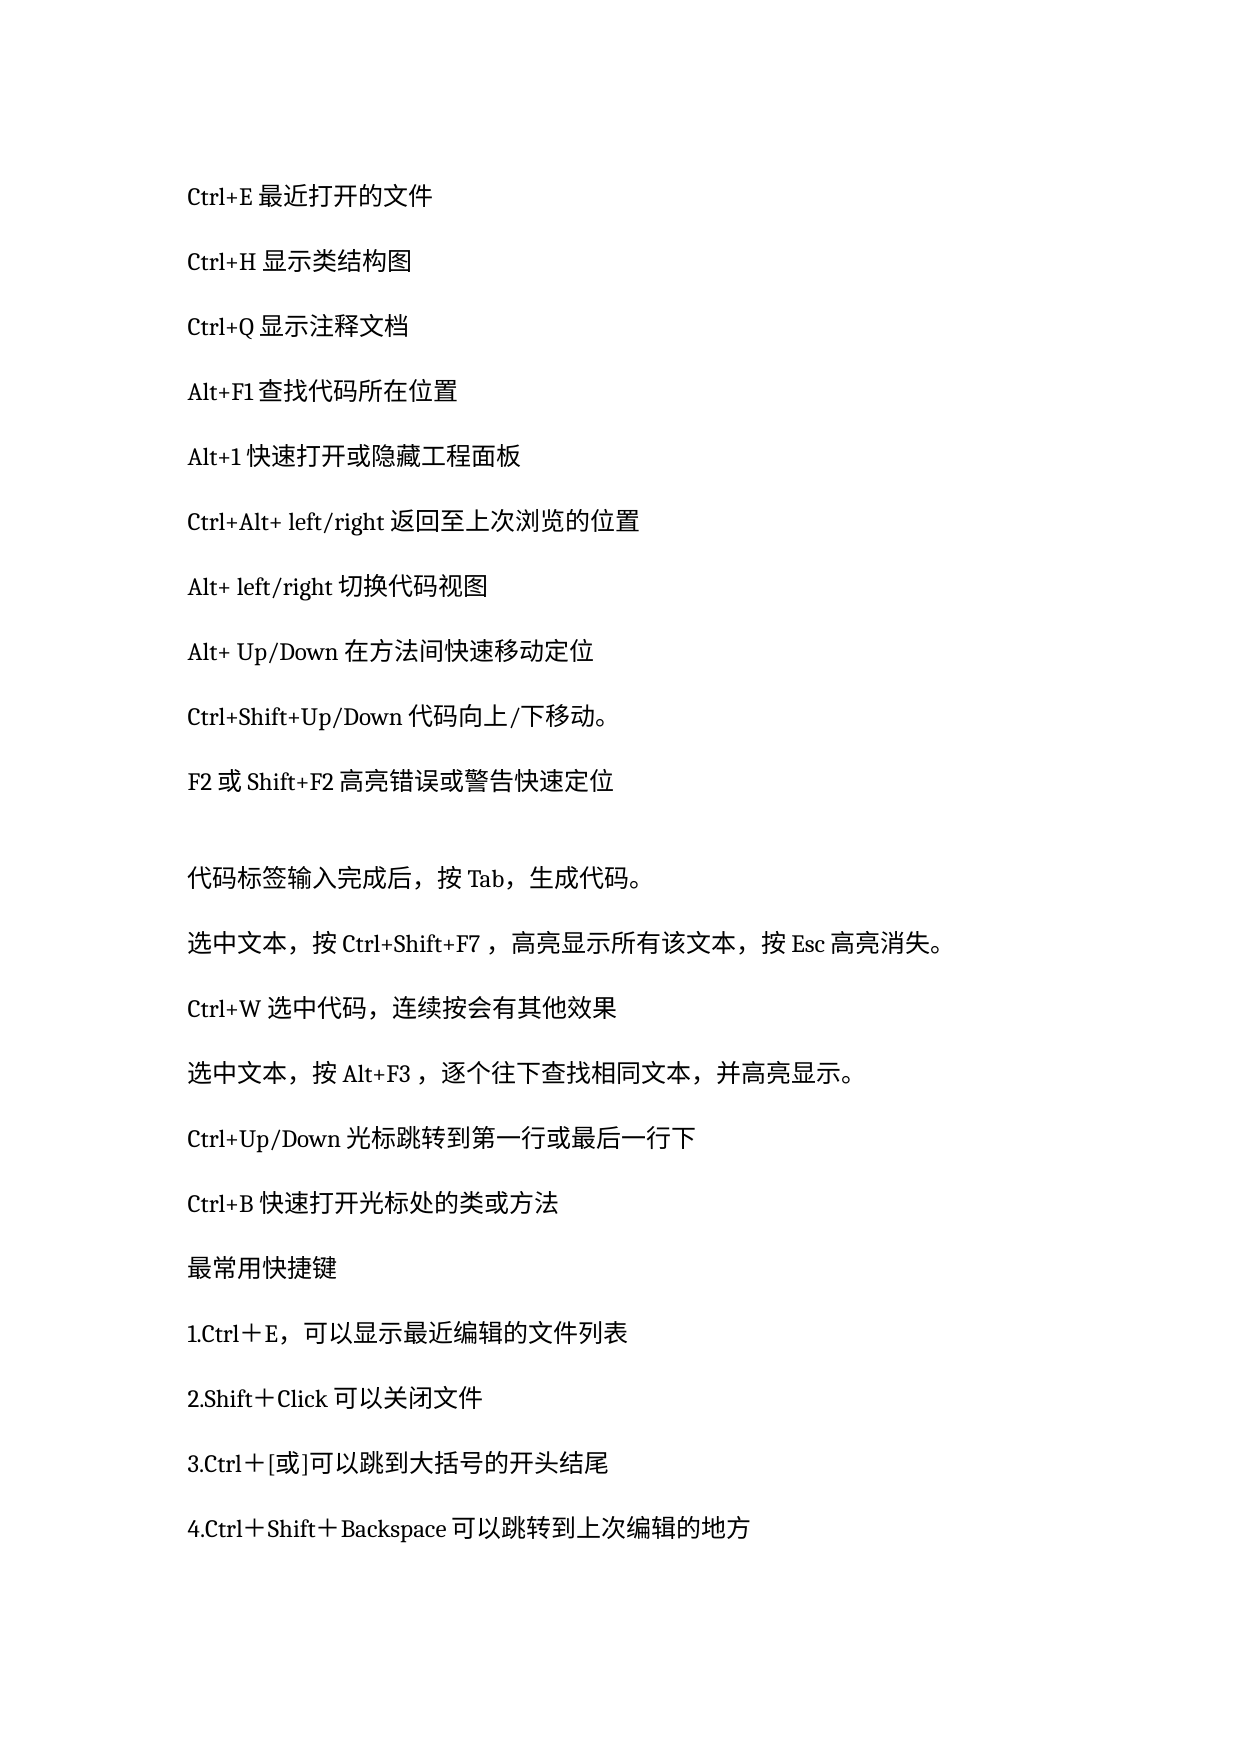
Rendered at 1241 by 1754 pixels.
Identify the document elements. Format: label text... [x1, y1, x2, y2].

text Alt+ Up/Down 在方法间快速移动定位 [187, 617, 1053, 682]
text Ctrl+H 显示类结构图 [187, 227, 1053, 292]
text 4.Ctrl＋Shift＋Backspace可以跳转到上次编辑的地方 [187, 1494, 1053, 1559]
text 代码标签输入完成后，按Tab，生成代码。 [187, 844, 1053, 909]
text 1.Ctrl＋E，可以显示最近编辑的文件列表 [187, 1299, 1053, 1364]
text Ctrl+Shift+Up/Down 代码向上/下移动。 [187, 682, 1053, 747]
text Alt+F1 查找代码所在位置 [187, 357, 1053, 422]
text Ctrl+Alt+ left/right 返回至上次浏览的位置 [187, 487, 1053, 552]
text 选中文本，按Alt+F3 ，逐个往下查找相同文本，并高亮显示。 [187, 1039, 1053, 1104]
text 选中文本，按Ctrl+Shift+F7 ，高亮显示所有该文本，按Esc高亮消失。 [187, 909, 1053, 974]
text 3.Ctrl＋[或]可以跳到大括号的开头结尾 [187, 1429, 1053, 1494]
text Alt+ left/right 切换代码视图 [187, 552, 1053, 617]
text F2 或Shift+F2 高亮错误或警告快速定位 [187, 747, 1053, 812]
text Ctrl+E 最近打开的文件 [187, 162, 1053, 227]
text Ctrl+W 选中代码，连续按会有其他效果 [187, 974, 1053, 1039]
text Ctrl+Up/Down 光标跳转到第一行或最后一行下 [187, 1104, 1053, 1169]
text Alt+1 快速打开或隐藏工程面板 [187, 422, 1053, 487]
text 最常用快捷键 [187, 1234, 1053, 1299]
text Ctrl+B 快速打开光标处的类或方法 [187, 1169, 1053, 1234]
text 2.Shift＋Click可以关闭文件 [187, 1364, 1053, 1429]
text Ctrl+Q 显示注释文档 [187, 292, 1053, 357]
